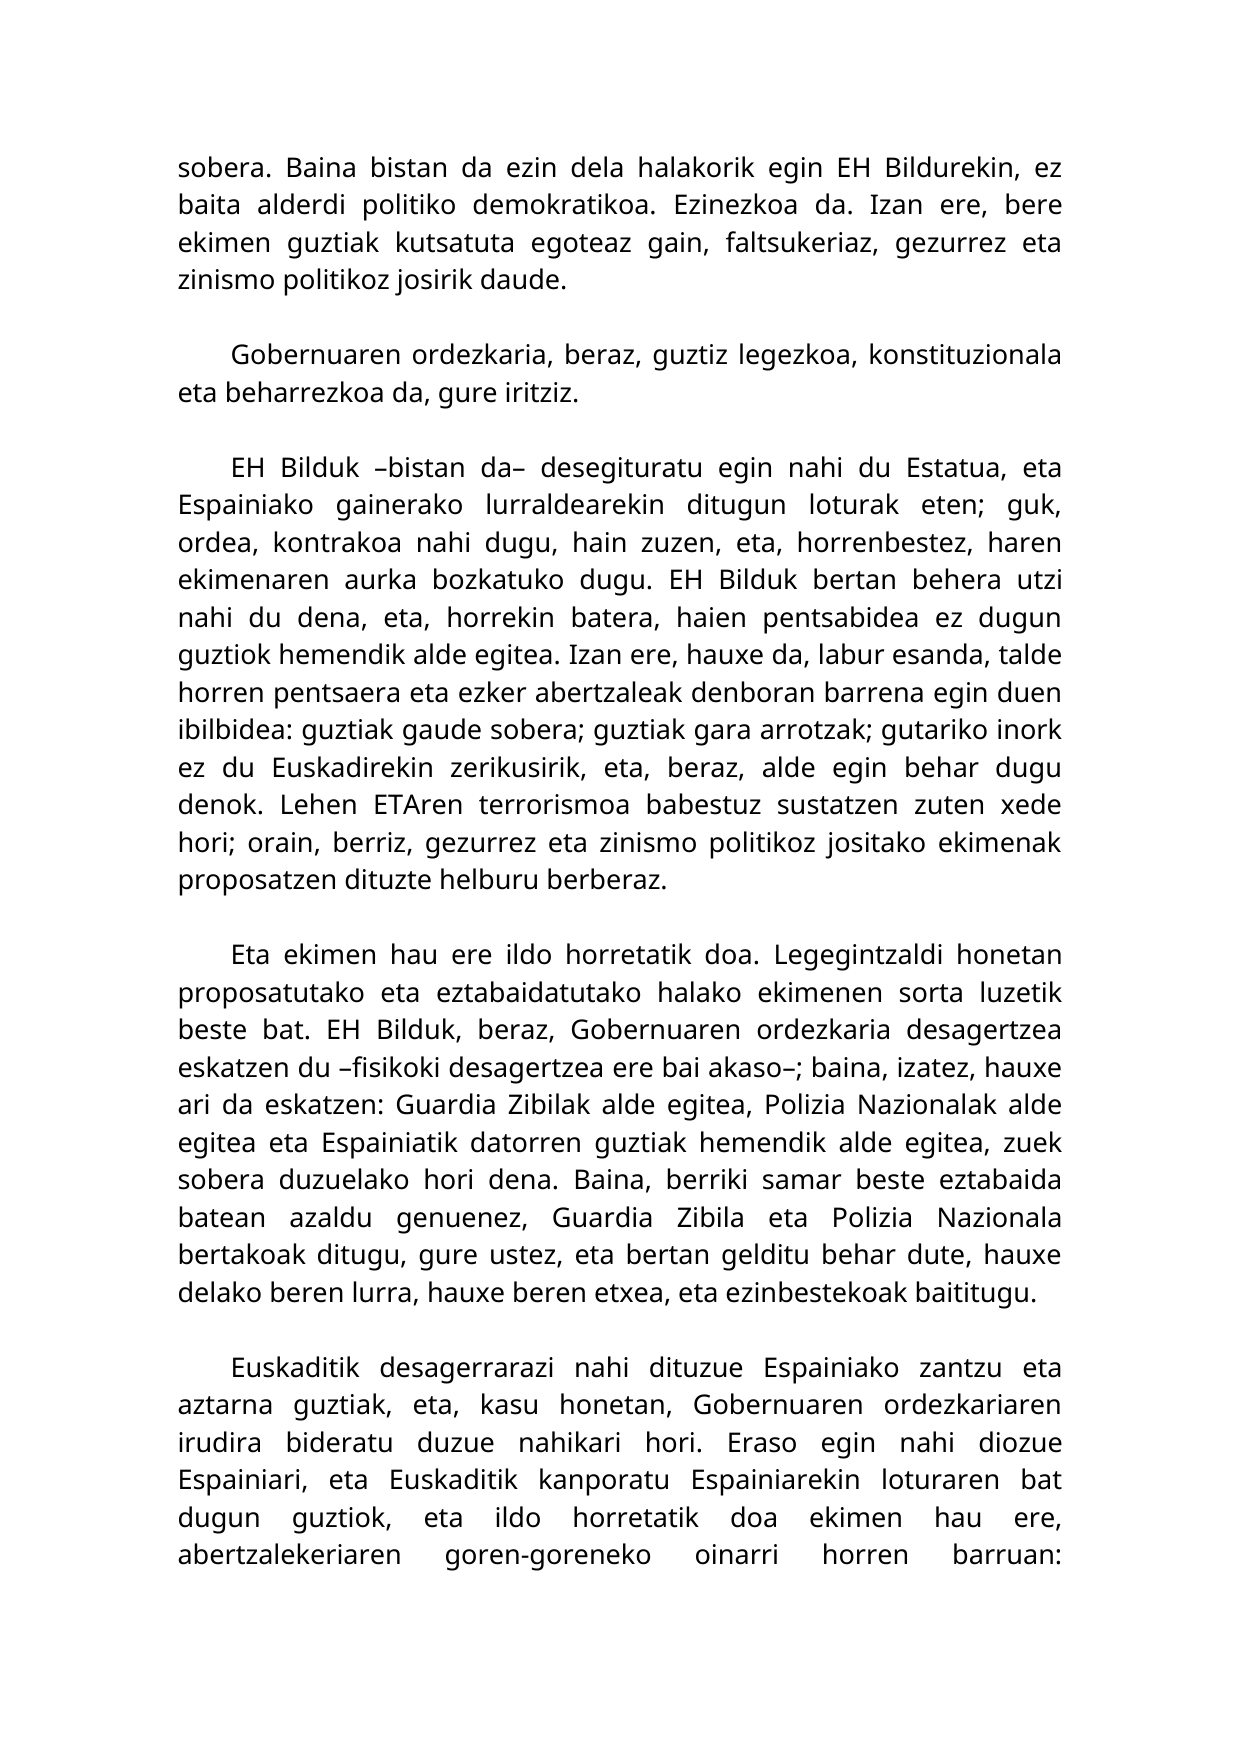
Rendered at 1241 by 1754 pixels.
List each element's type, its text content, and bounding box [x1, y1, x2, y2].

text Eta ekimen hau ere ildo horretatik doa. Legegintzaldi honetan proposatutako eta eztabaidatutako halako ekimenen sorta luzetik beste bat. EH Bilduk, beraz, Gobernuaren ordezkaria desagertzea eskatzen du –fisikoki desagertzea ere bai akaso–; baina, izatez, hauxe ari da eskatzen: Guardia Zibilak alde egitea, Polizia Nazionalak alde egitea eta Espainiatik datorren guztiak hemendik alde egitea, zuek sobera duzuelako hori dena. Baina, berriki samar beste eztabaida batean azaldu genuenez, Guardia Zibila eta Polizia Nazionala bertakoak ditugu, gure ustez, eta bertan gelditu behar dute, hauxe delako beren lurra, hauxe beren etxea, eta ezinbestekoak baititugu. [177, 935, 1063, 1310]
text Gobernuaren ordezkaria, beraz, guztiz legezkoa, konstituzionala eta beharrezkoa da, gure iritziz. [177, 335, 1063, 410]
text EH Bilduk –bistan da– desegituratu egin nahi du Estatua, eta Espainiako gainerako lurraldearekin ditugun loturak eten; guk, ordea, kontrakoa nahi dugu, hain zuzen, eta, horrenbestez, haren ekimenaren aurka bozkatuko dugu. EH Bilduk bertan behera utzi nahi du dena, eta, horrekin batera, haien pentsabidea ez dugun guztiok hemendik alde egitea. Izan ere, hauxe da, labur esanda, talde horren pentsaera eta ezker abertzaleak denboran barrena egin duen ibilbidea: guztiak gaude sobera; guztiak gara arrotzak; gutariko inork ez du Euskadirekin zerikusirik, eta, beraz, alde egin behar dugu denok. Lehen ETAren terrorismoa babestuz sustatzen zuten xede hori; orain, berriz, gezurrez eta zinismo politikoz jositako ekimenak proposatzen dituzte helburu berberaz. [177, 448, 1063, 898]
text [177, 1348, 1063, 1573]
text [177, 148, 1063, 298]
